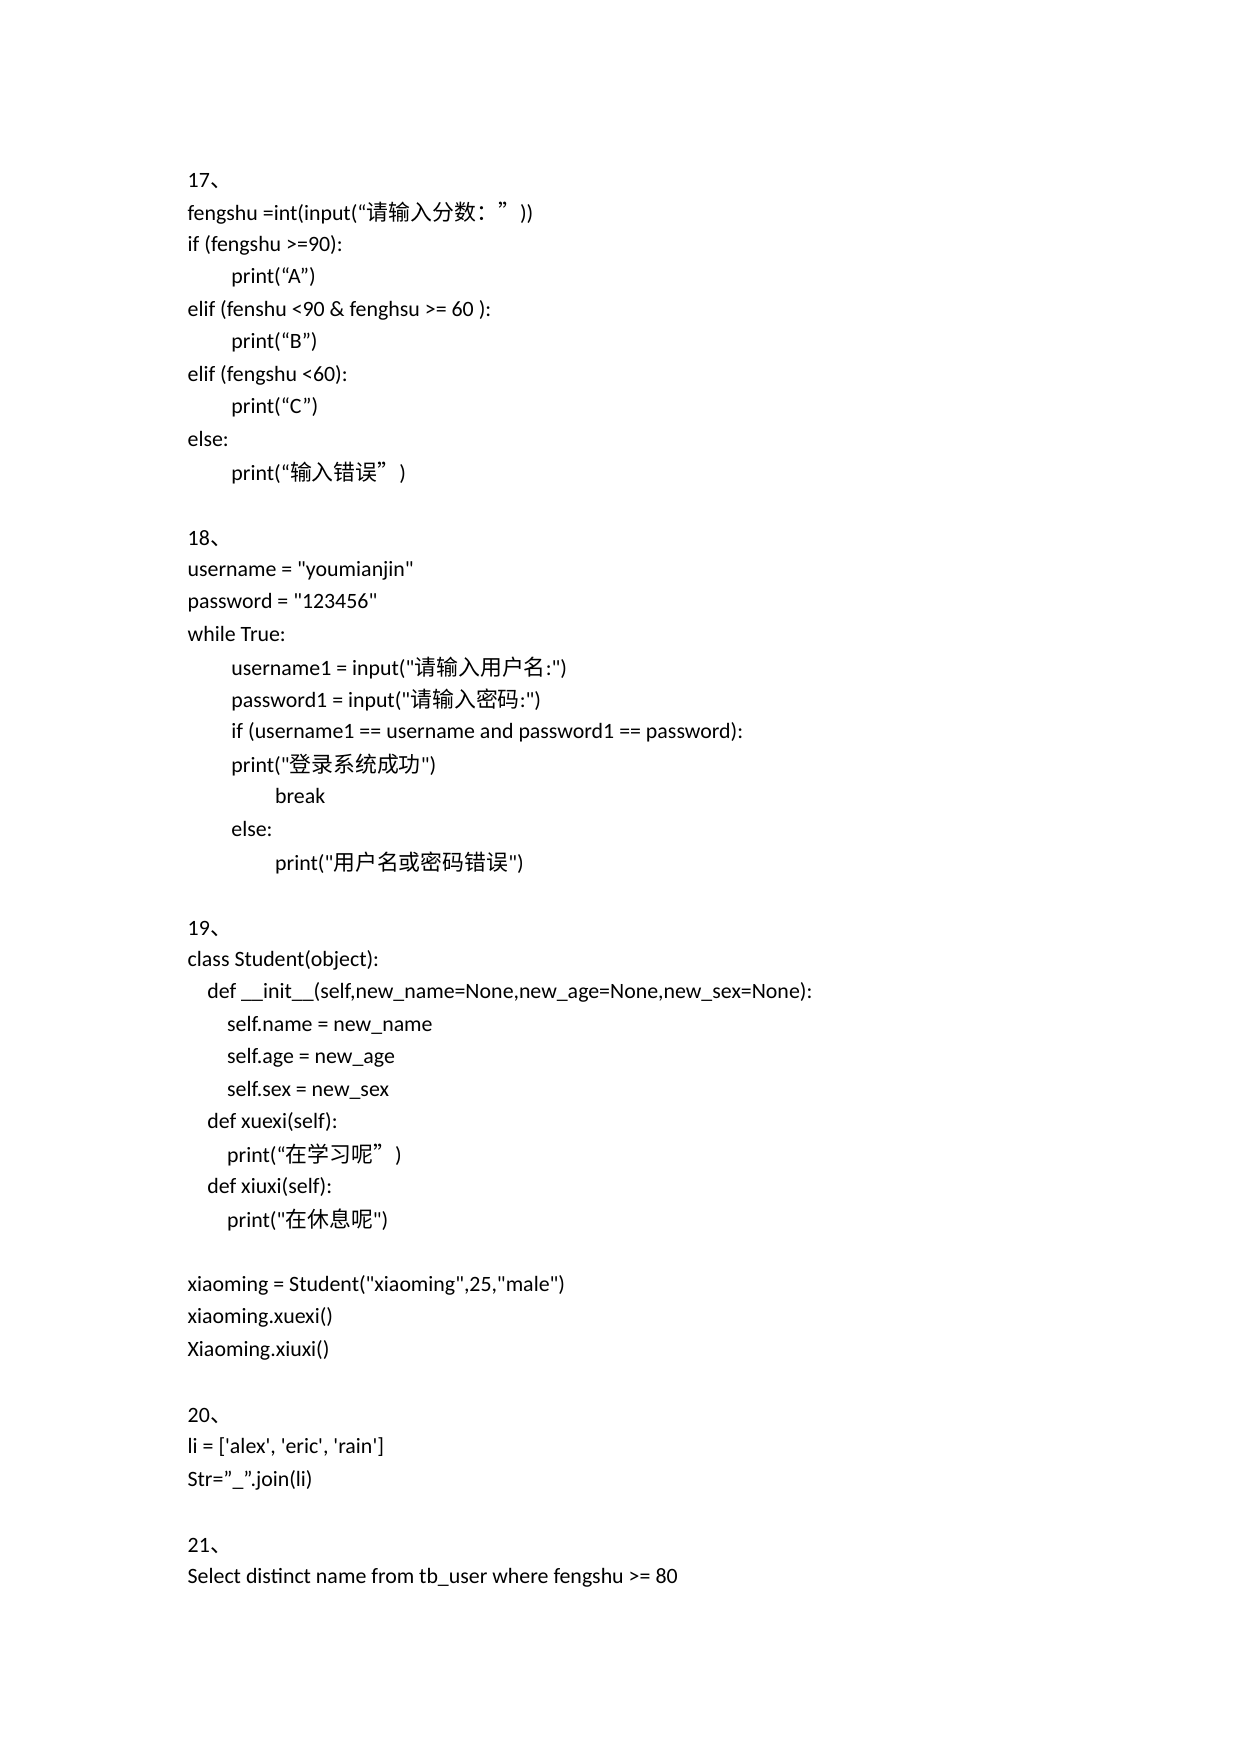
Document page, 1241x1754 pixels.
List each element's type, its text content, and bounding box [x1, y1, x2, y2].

list li = ['alex', 'eric', 'rain'] [187, 1429, 1053, 1462]
list 20、 [187, 1397, 1053, 1429]
list self.name = new_name [187, 1007, 1053, 1039]
text break [231, 779, 1053, 812]
list def xiuxi(self): [187, 1169, 1053, 1202]
text password1 = input("请输入密码:") [187, 682, 1053, 714]
text elif (fenshu <90 & fenghsu >= 60 ): [187, 292, 1053, 324]
list Xiaoming.xiuxi() [187, 1332, 1053, 1364]
list Str=”_”.join(li) [187, 1462, 1053, 1494]
list class Student(object): [187, 942, 1053, 974]
text 19、 [187, 909, 1053, 942]
text if (fengshu >=90): [187, 227, 1053, 259]
text while True: [187, 617, 1053, 649]
text 18、 [187, 519, 1053, 552]
text print("登录系统成功") [187, 747, 1053, 779]
list def __init__(self,new_name=None,new_age=None,new_sex=None): [187, 974, 1053, 1007]
list 21、 [187, 1527, 1053, 1559]
text fengshu =int(input(“请输入分数：”)) [187, 194, 1053, 227]
text print(“C”) [187, 389, 1053, 422]
list xiaoming.xuexi() [187, 1299, 1053, 1332]
text 17、 [187, 162, 1053, 194]
list self.age = new_age [187, 1039, 1053, 1072]
text password = "123456" [187, 584, 1053, 617]
list def xuexi(self): [187, 1104, 1053, 1137]
list self.sex = new_sex [187, 1072, 1053, 1104]
text print(“B”) [187, 324, 1053, 357]
text print("用户名或密码错误") [231, 844, 1053, 877]
text print(“A”) [187, 259, 1053, 292]
text print(“输入错误”) [187, 454, 1053, 487]
text else: [187, 812, 1053, 844]
text elif (fengshu <60): [187, 357, 1053, 389]
list print(“在学习呢”) [187, 1137, 1053, 1169]
list xiaoming = Student("xiaoming",25,"male") [187, 1267, 1053, 1299]
text else: [187, 422, 1053, 454]
list Select distinct name from tb_user where fengshu >= 80 [187, 1559, 1053, 1592]
text username1 = input("请输入用户名:") [187, 649, 1053, 682]
text username = "youmianjin" [187, 552, 1053, 584]
text if (username1 == username and password1 == password): [187, 714, 1053, 747]
list print("在休息呢") [187, 1202, 1053, 1234]
